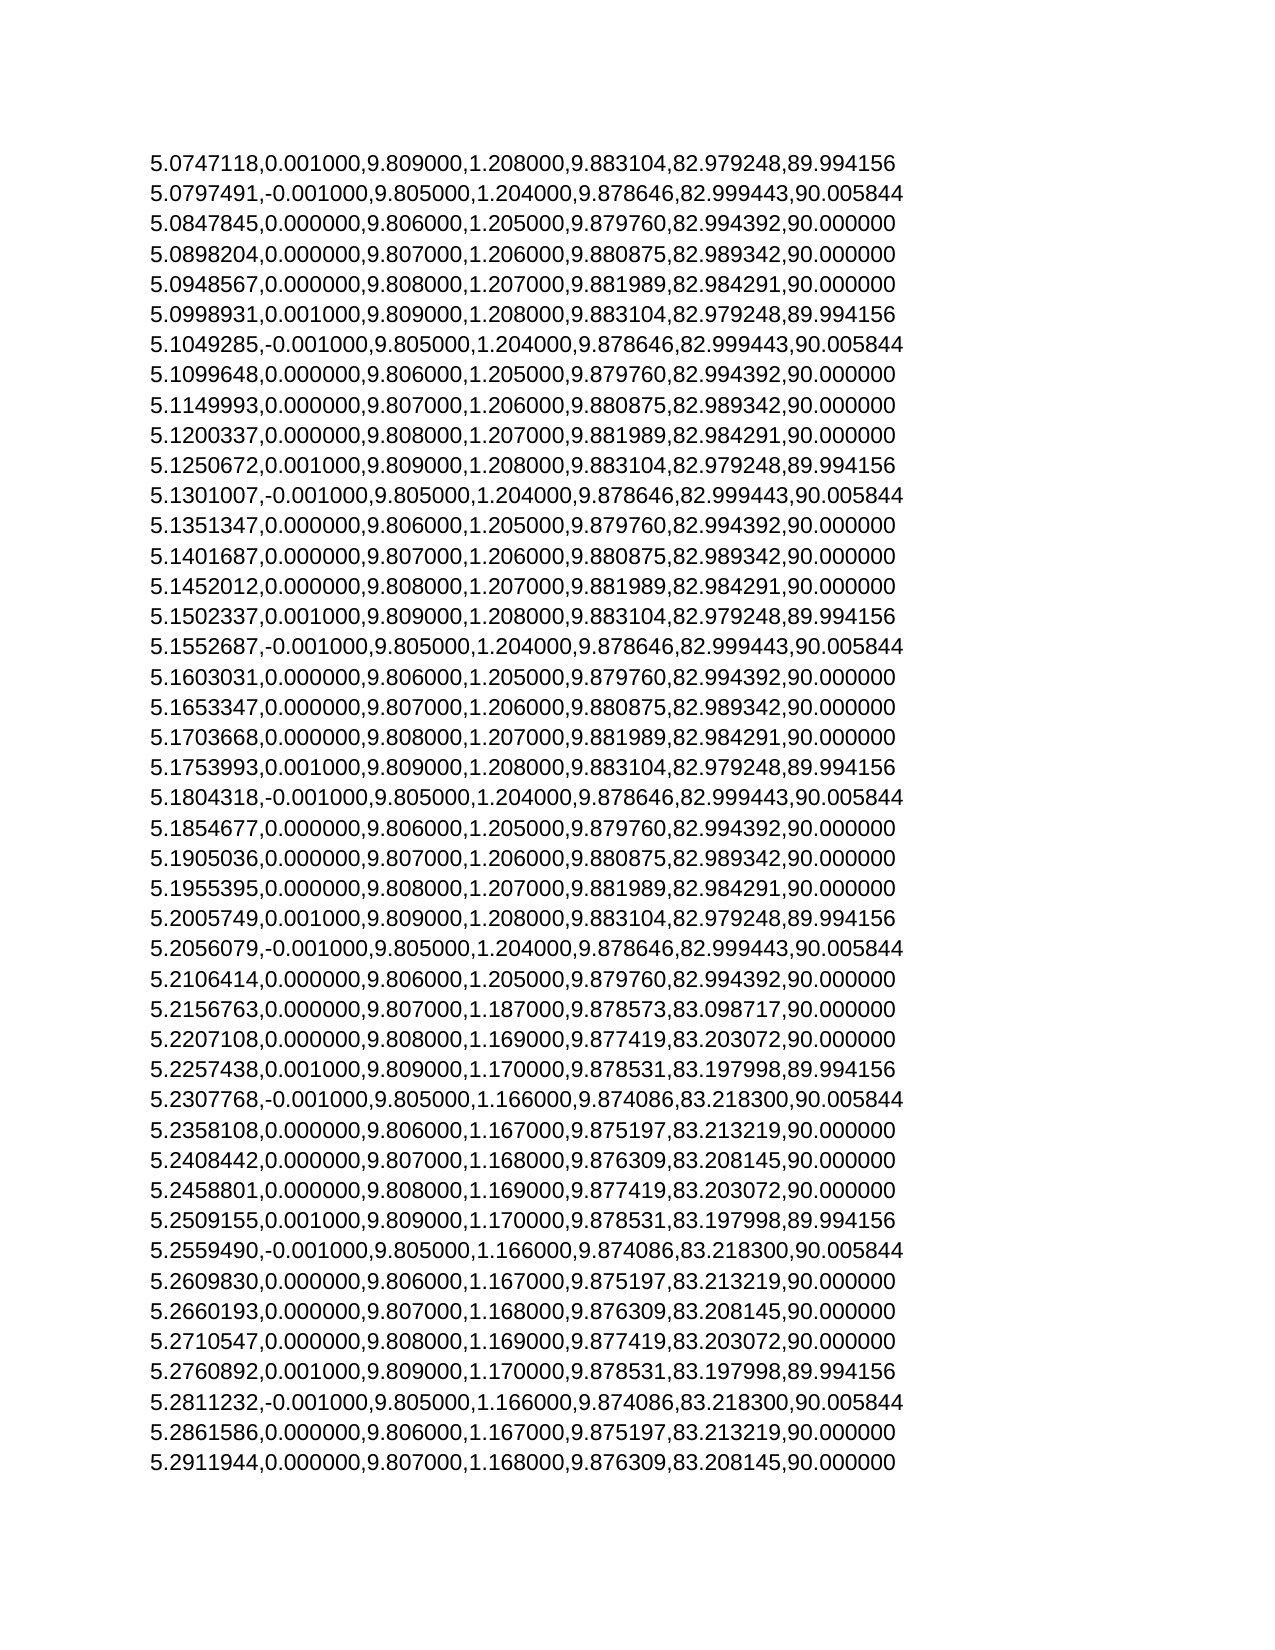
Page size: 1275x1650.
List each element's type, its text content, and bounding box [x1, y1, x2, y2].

text 5.1149993,0.000000,9.807000,1.206000,9.880875,82.989342,90.000000 [150, 392, 1125, 418]
text 5.2710547,0.000000,9.808000,1.169000,9.877419,83.203072,90.000000 [150, 1328, 1125, 1354]
text 5.0747118,0.001000,9.809000,1.208000,9.883104,82.979248,89.994156 [150, 150, 1125, 176]
text 5.1200337,0.000000,9.808000,1.207000,9.881989,82.984291,90.000000 [150, 422, 1125, 448]
text 5.1401687,0.000000,9.807000,1.206000,9.880875,82.989342,90.000000 [150, 543, 1125, 569]
text 5.2760892,0.001000,9.809000,1.170000,9.878531,83.197998,89.994156 [150, 1358, 1125, 1385]
text 5.2559490,-0.001000,9.805000,1.166000,9.874086,83.218300,90.005844 [150, 1237, 1125, 1264]
text 5.0948567,0.000000,9.808000,1.207000,9.881989,82.984291,90.000000 [150, 271, 1125, 297]
text 5.1854677,0.000000,9.806000,1.205000,9.879760,82.994392,90.000000 [150, 814, 1125, 841]
text 5.1603031,0.000000,9.806000,1.205000,9.879760,82.994392,90.000000 [150, 663, 1125, 690]
text 5.1653347,0.000000,9.807000,1.206000,9.880875,82.989342,90.000000 [150, 694, 1125, 720]
text 5.0998931,0.001000,9.809000,1.208000,9.883104,82.979248,89.994156 [150, 301, 1125, 327]
text 5.2106414,0.000000,9.806000,1.205000,9.879760,82.994392,90.000000 [150, 966, 1125, 992]
text 5.2458801,0.000000,9.808000,1.169000,9.877419,83.203072,90.000000 [150, 1177, 1125, 1203]
text 5.1955395,0.000000,9.808000,1.207000,9.881989,82.984291,90.000000 [150, 875, 1125, 901]
text 5.1804318,-0.001000,9.805000,1.204000,9.878646,82.999443,90.005844 [150, 784, 1125, 811]
text 5.1351347,0.000000,9.806000,1.205000,9.879760,82.994392,90.000000 [150, 512, 1125, 539]
text 5.1049285,-0.001000,9.805000,1.204000,9.878646,82.999443,90.005844 [150, 331, 1125, 358]
text 5.2408442,0.000000,9.807000,1.168000,9.876309,83.208145,90.000000 [150, 1147, 1125, 1173]
text 5.1753993,0.001000,9.809000,1.208000,9.883104,82.979248,89.994156 [150, 754, 1125, 781]
text 5.2056079,-0.001000,9.805000,1.204000,9.878646,82.999443,90.005844 [150, 935, 1125, 962]
text 5.2509155,0.001000,9.809000,1.170000,9.878531,83.197998,89.994156 [150, 1207, 1125, 1234]
text 5.2207108,0.000000,9.808000,1.169000,9.877419,83.203072,90.000000 [150, 1026, 1125, 1052]
text 5.2811232,-0.001000,9.805000,1.166000,9.874086,83.218300,90.005844 [150, 1388, 1125, 1415]
text 5.2861586,0.000000,9.806000,1.167000,9.875197,83.213219,90.000000 [150, 1419, 1125, 1445]
text 5.2609830,0.000000,9.806000,1.167000,9.875197,83.213219,90.000000 [150, 1268, 1125, 1294]
text 5.1301007,-0.001000,9.805000,1.204000,9.878646,82.999443,90.005844 [150, 482, 1125, 509]
text 5.2911944,0.000000,9.807000,1.168000,9.876309,83.208145,90.000000 [150, 1449, 1125, 1475]
text 5.0898204,0.000000,9.807000,1.206000,9.880875,82.989342,90.000000 [150, 241, 1125, 267]
text 5.0797491,-0.001000,9.805000,1.204000,9.878646,82.999443,90.005844 [150, 180, 1125, 207]
text 5.2005749,0.001000,9.809000,1.208000,9.883104,82.979248,89.994156 [150, 905, 1125, 932]
text 5.1703668,0.000000,9.808000,1.207000,9.881989,82.984291,90.000000 [150, 724, 1125, 750]
text 5.1099648,0.000000,9.806000,1.205000,9.879760,82.994392,90.000000 [150, 361, 1125, 388]
text 5.2156763,0.000000,9.807000,1.187000,9.878573,83.098717,90.000000 [150, 996, 1125, 1022]
text 5.2358108,0.000000,9.806000,1.167000,9.875197,83.213219,90.000000 [150, 1117, 1125, 1143]
text 5.1250672,0.001000,9.809000,1.208000,9.883104,82.979248,89.994156 [150, 452, 1125, 478]
text 5.1552687,-0.001000,9.805000,1.204000,9.878646,82.999443,90.005844 [150, 633, 1125, 660]
text 5.1905036,0.000000,9.807000,1.206000,9.880875,82.989342,90.000000 [150, 845, 1125, 871]
text 5.2307768,-0.001000,9.805000,1.166000,9.874086,83.218300,90.005844 [150, 1086, 1125, 1113]
text 5.2257438,0.001000,9.809000,1.170000,9.878531,83.197998,89.994156 [150, 1056, 1125, 1083]
text 5.0847845,0.000000,9.806000,1.205000,9.879760,82.994392,90.000000 [150, 210, 1125, 237]
text 5.1452012,0.000000,9.808000,1.207000,9.881989,82.984291,90.000000 [150, 573, 1125, 599]
text 5.2660193,0.000000,9.807000,1.168000,9.876309,83.208145,90.000000 [150, 1298, 1125, 1324]
text 5.1502337,0.001000,9.809000,1.208000,9.883104,82.979248,89.994156 [150, 603, 1125, 629]
